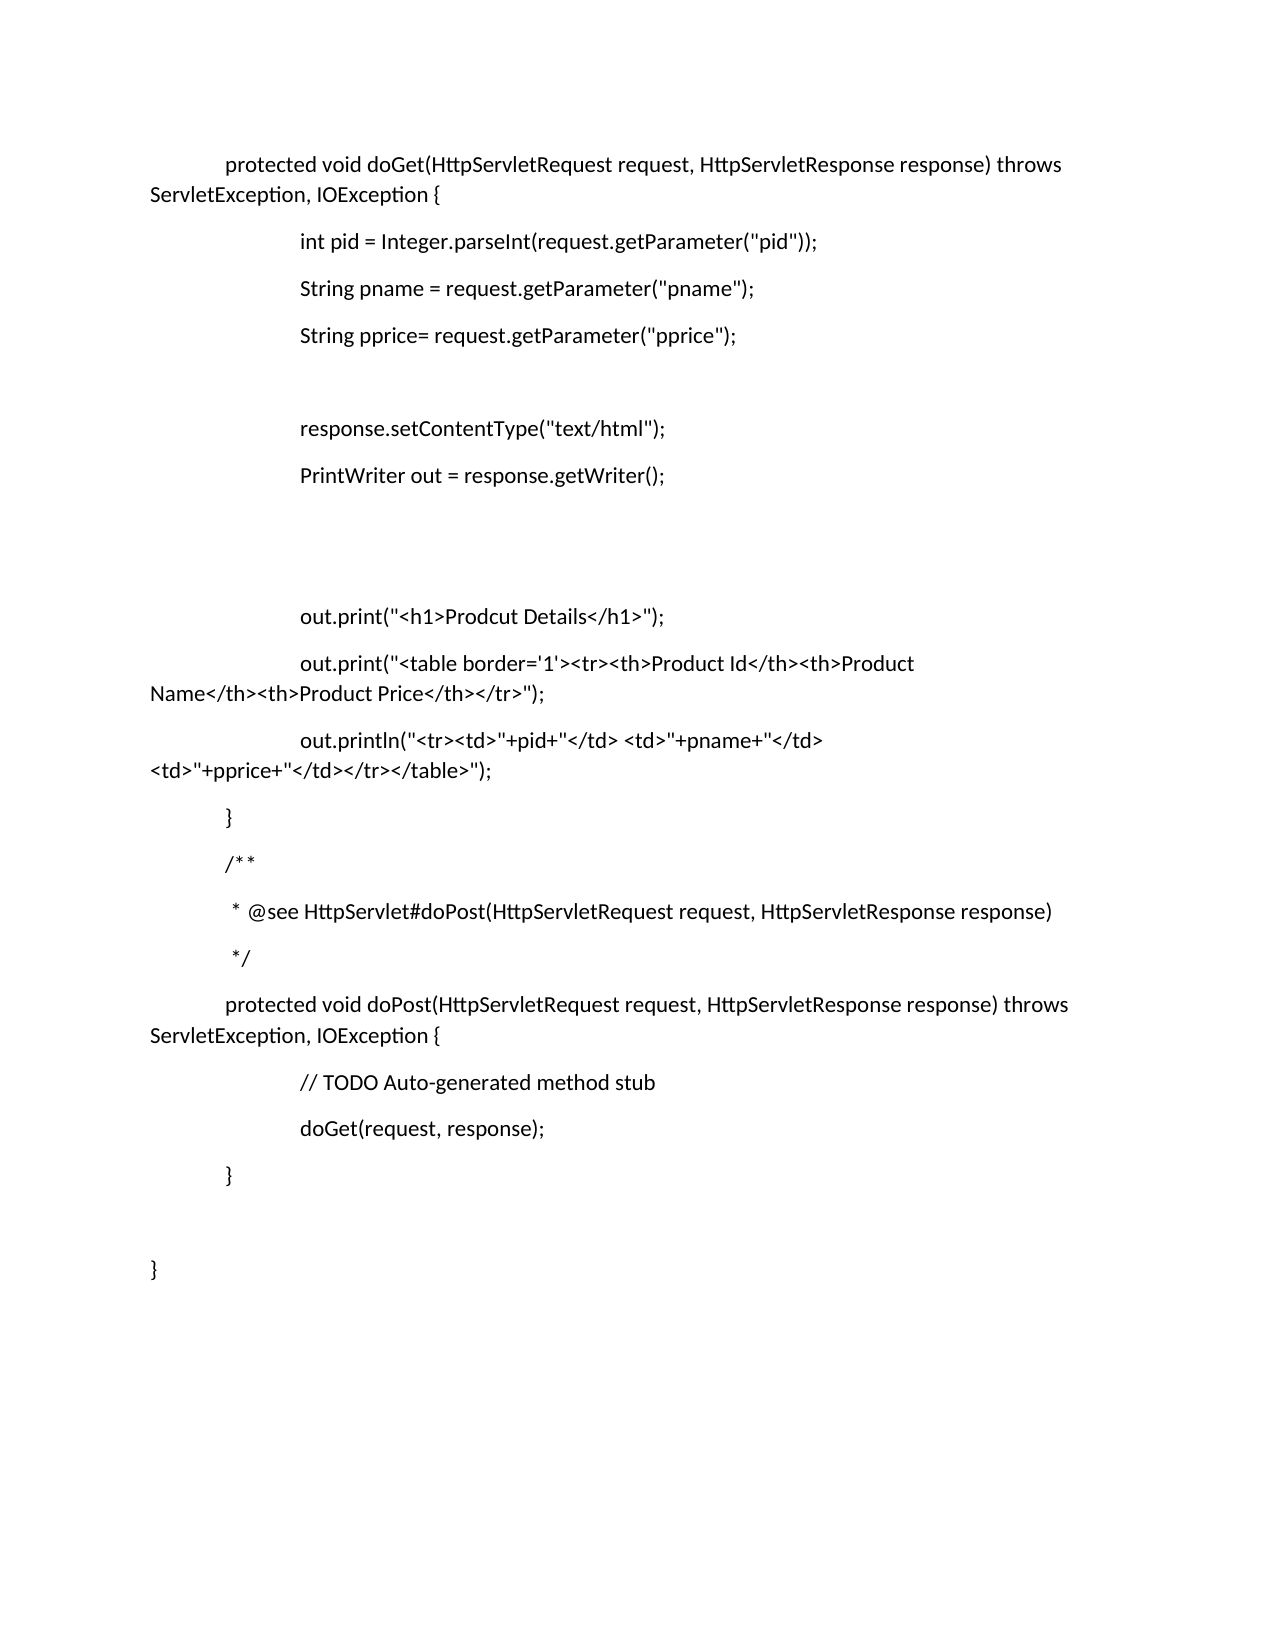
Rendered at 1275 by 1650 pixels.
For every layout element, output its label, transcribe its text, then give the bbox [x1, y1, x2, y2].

text } [150, 1161, 1125, 1189]
text } [150, 1255, 1125, 1283]
text String pname = request.getParameter("pname"); [150, 274, 1125, 302]
text doGet(request, response); [150, 1114, 1125, 1143]
text } [150, 803, 1125, 831]
text out.print("<h1>Prodcut Details</h1>"); [150, 602, 1125, 630]
text // TODO Auto-generated method stub [150, 1068, 1125, 1096]
text */ [150, 944, 1125, 972]
text protected void doGet(HttpServletRequest request, HttpServletResponse response) throws ServletException, IOException { [150, 150, 1125, 208]
text response.setContentType("text/html"); [150, 414, 1125, 443]
text out.println("<tr><td>"+pid+"</td> <td>"+pname+"</td> <td>"+pprice+"</td></tr></table>"); [150, 726, 1125, 784]
text protected void doPost(HttpServletRequest request, HttpServletResponse response) throws ServletException, IOException { [150, 991, 1125, 1049]
text out.print("<table border='1'><tr><th>Product Id</th><th>Product Name</th><th>Product Price</th></tr>"); [150, 649, 1125, 707]
text /** [150, 850, 1125, 878]
text int pid = Integer.parseInt(request.getParameter("pid")); [150, 227, 1125, 255]
text PrintWriter out = response.getWriter(); [150, 461, 1125, 489]
text String pprice= request.getParameter("pprice"); [150, 321, 1125, 349]
text * @see HttpServlet#doPost(HttpServletRequest request, HttpServletResponse response) [150, 897, 1125, 925]
